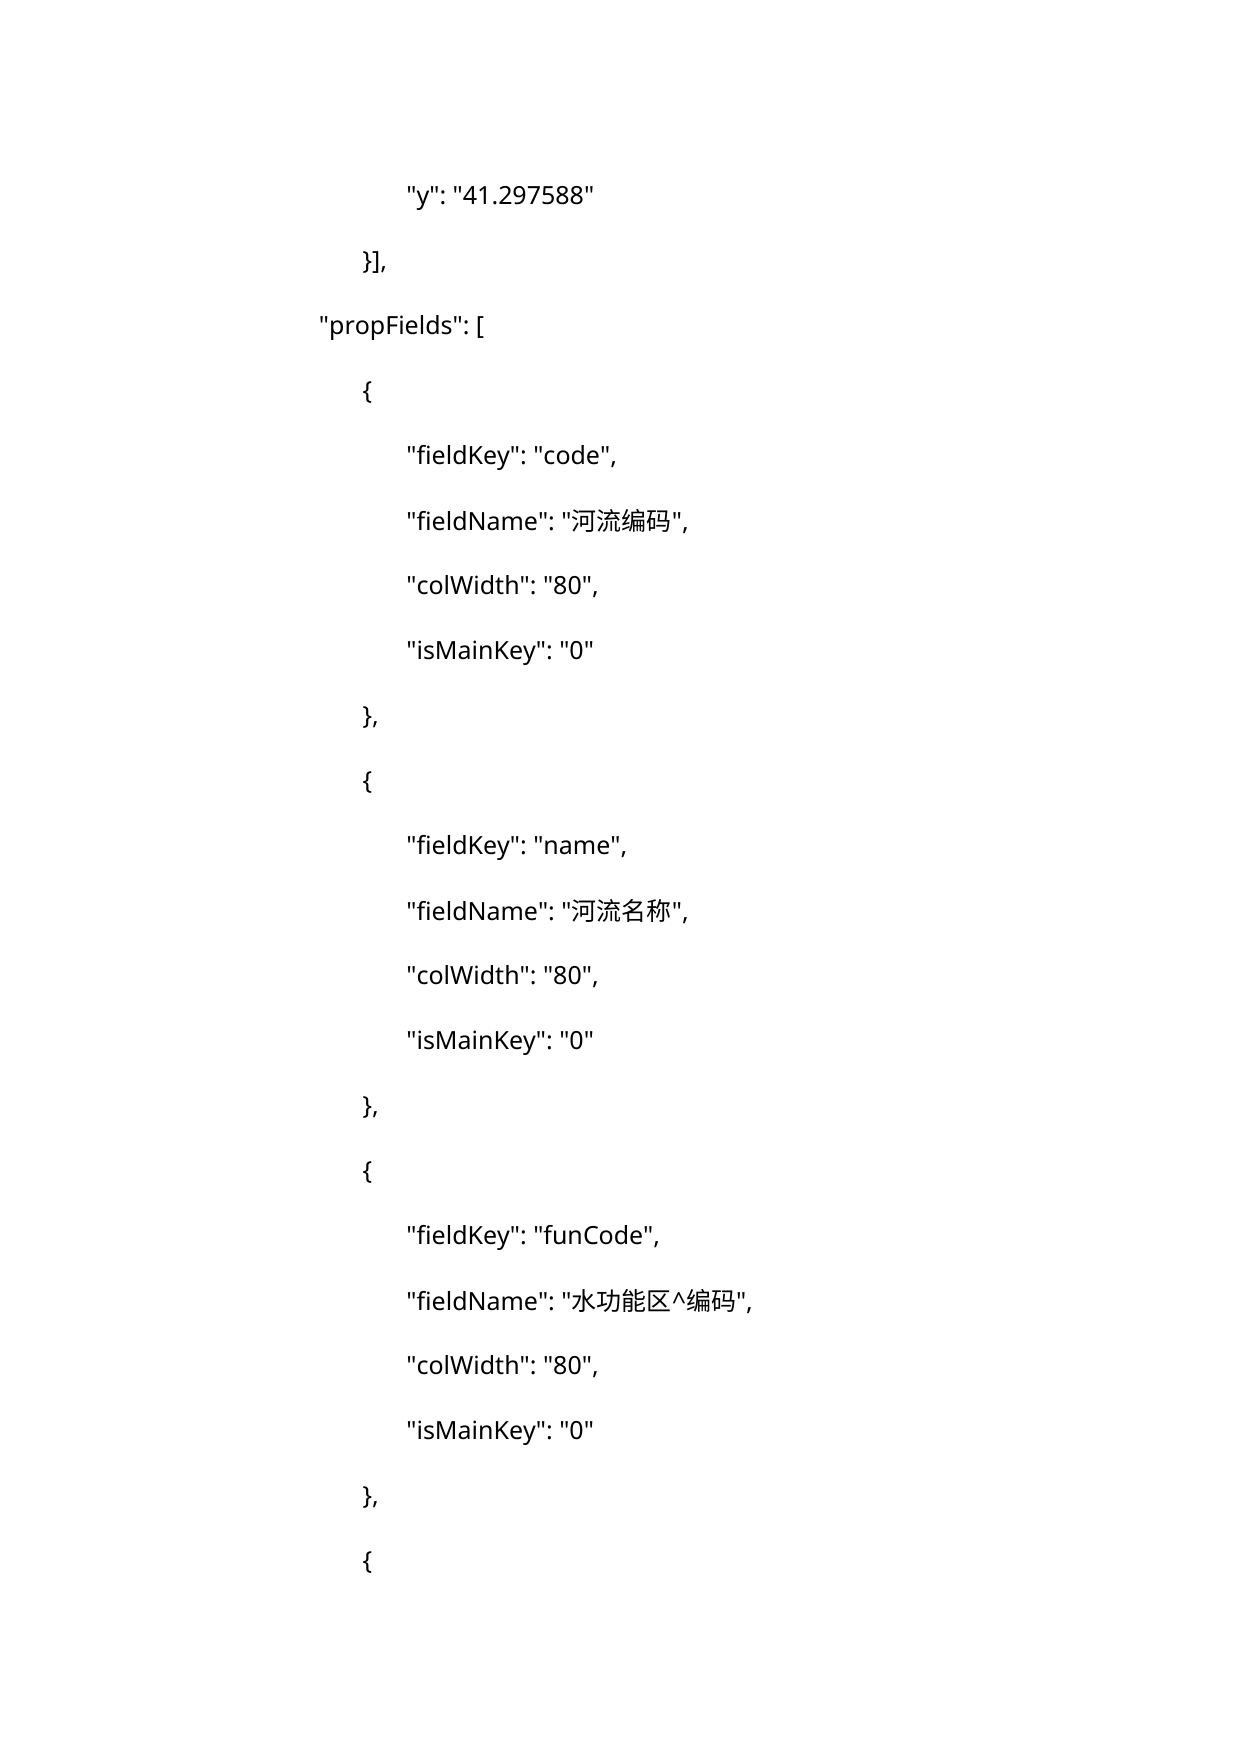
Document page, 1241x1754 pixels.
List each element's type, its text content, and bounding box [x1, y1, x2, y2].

text "isMainKey": "0" [187, 1397, 1211, 1462]
text "fieldName": "水功能区^编码", [187, 1267, 1211, 1332]
text { [187, 747, 1211, 812]
text "colWidth": "80", [187, 1332, 1211, 1397]
text }, [187, 1072, 1211, 1137]
text { [187, 1137, 1211, 1202]
text { [187, 357, 1211, 422]
text }], [187, 227, 1211, 292]
text "fieldName": "河流名称", [187, 877, 1211, 942]
text "isMainKey": "0" [187, 617, 1211, 682]
text "fieldKey": "funCode", [187, 1202, 1211, 1267]
text "fieldKey": "code", [187, 422, 1211, 487]
text }, [187, 1462, 1211, 1527]
text "fieldName": "河流编码", [187, 487, 1211, 552]
text "colWidth": "80", [187, 552, 1211, 617]
text "colWidth": "80", [187, 942, 1211, 1007]
text "isMainKey": "0" [187, 1007, 1211, 1072]
text { [187, 1527, 1211, 1592]
text }, [187, 682, 1211, 747]
text "y": "41.297588" [187, 162, 1211, 227]
text "fieldKey": "name", [187, 812, 1211, 877]
text "propFields": [ [187, 292, 1211, 357]
